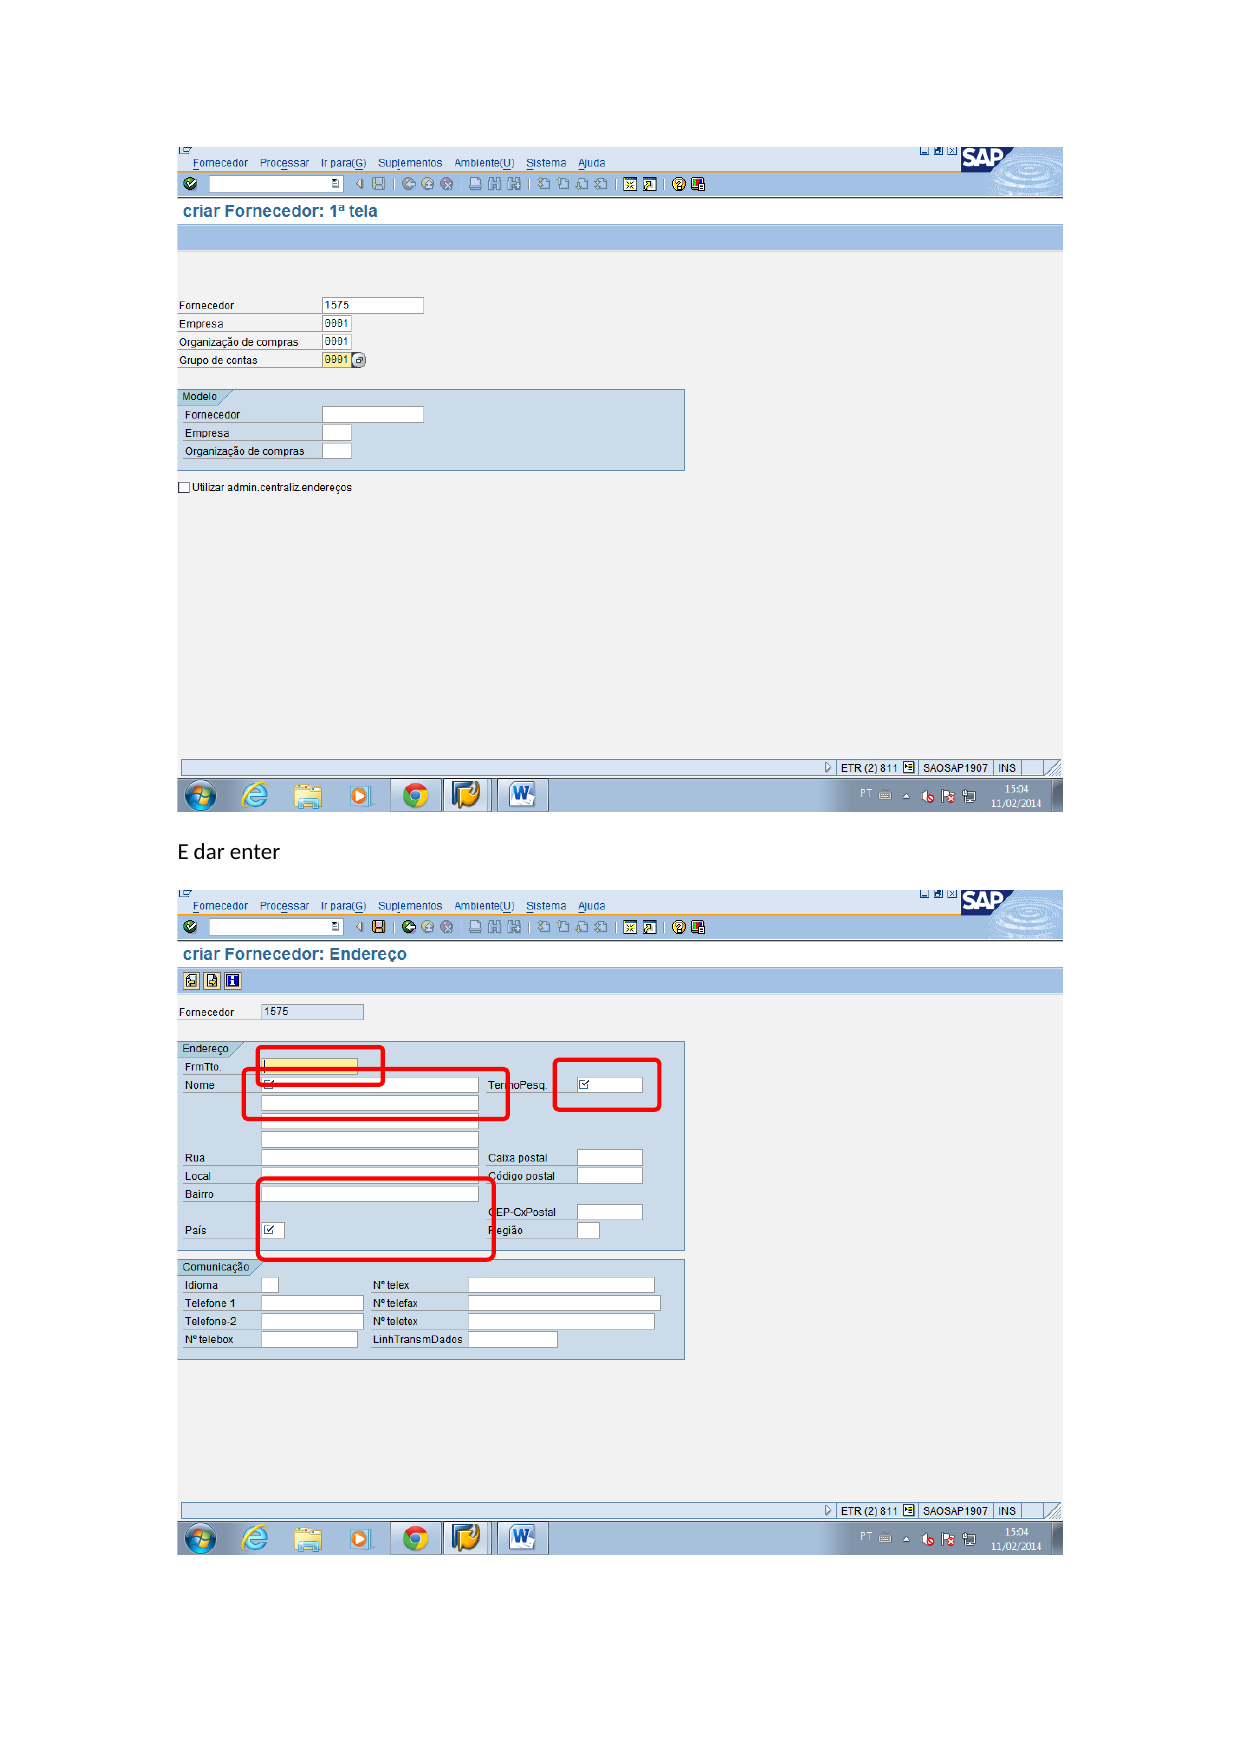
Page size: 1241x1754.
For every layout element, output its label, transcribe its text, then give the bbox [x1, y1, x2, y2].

text E dar enter [177, 837, 1063, 865]
picture [177, 147, 1063, 812]
picture [177, 890, 1063, 1555]
